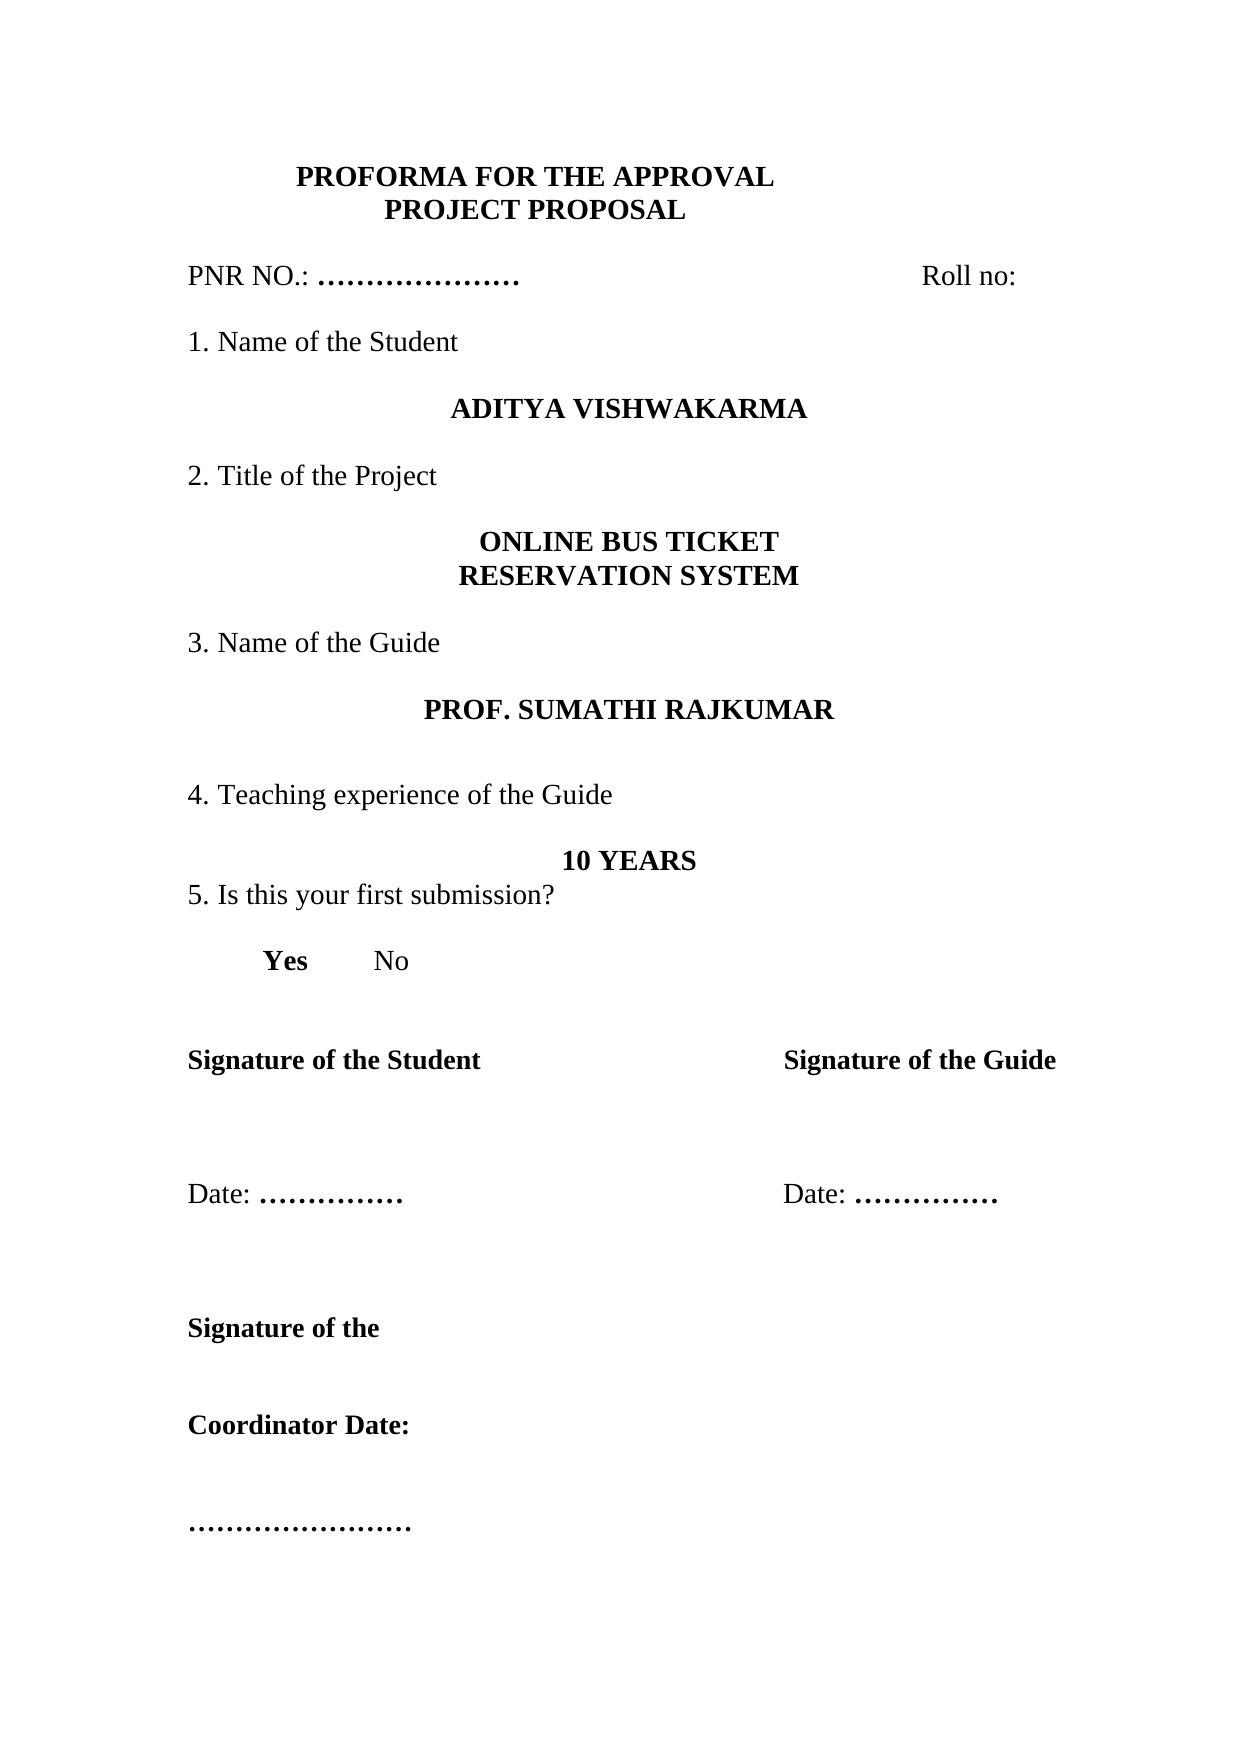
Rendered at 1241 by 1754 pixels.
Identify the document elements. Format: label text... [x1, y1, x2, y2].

subtitle 10 YEARS [419, 843, 839, 877]
list Name of the Student [187, 324, 1065, 358]
list Title of the Project [187, 458, 1065, 492]
text Date: …………… Date: …………… [187, 1176, 1065, 1210]
subtitle PROFORMA FOR THE APPROVAL PROJECT PROPOSAL [231, 159, 839, 226]
subtitle PROF. SUMATHI RAJKUMAR [419, 692, 839, 726]
text Signature of the Student Signature of the Guide [187, 1043, 1065, 1076]
subtitle ADITYA VISHWAKARMA [419, 391, 839, 425]
text PNR NO.: ………………… Roll no: [187, 258, 1065, 292]
list Teaching experience of the Guide [187, 777, 1065, 811]
list Is this your first submission? [187, 877, 1065, 910]
text Signature of the Coordinator Date: …………………… [187, 1311, 524, 1537]
list Name of the Guide [187, 625, 1065, 659]
subtitle ONLINE BUS TICKET RESERVATION SYSTEM [419, 524, 839, 592]
text Yes No [262, 943, 1065, 976]
